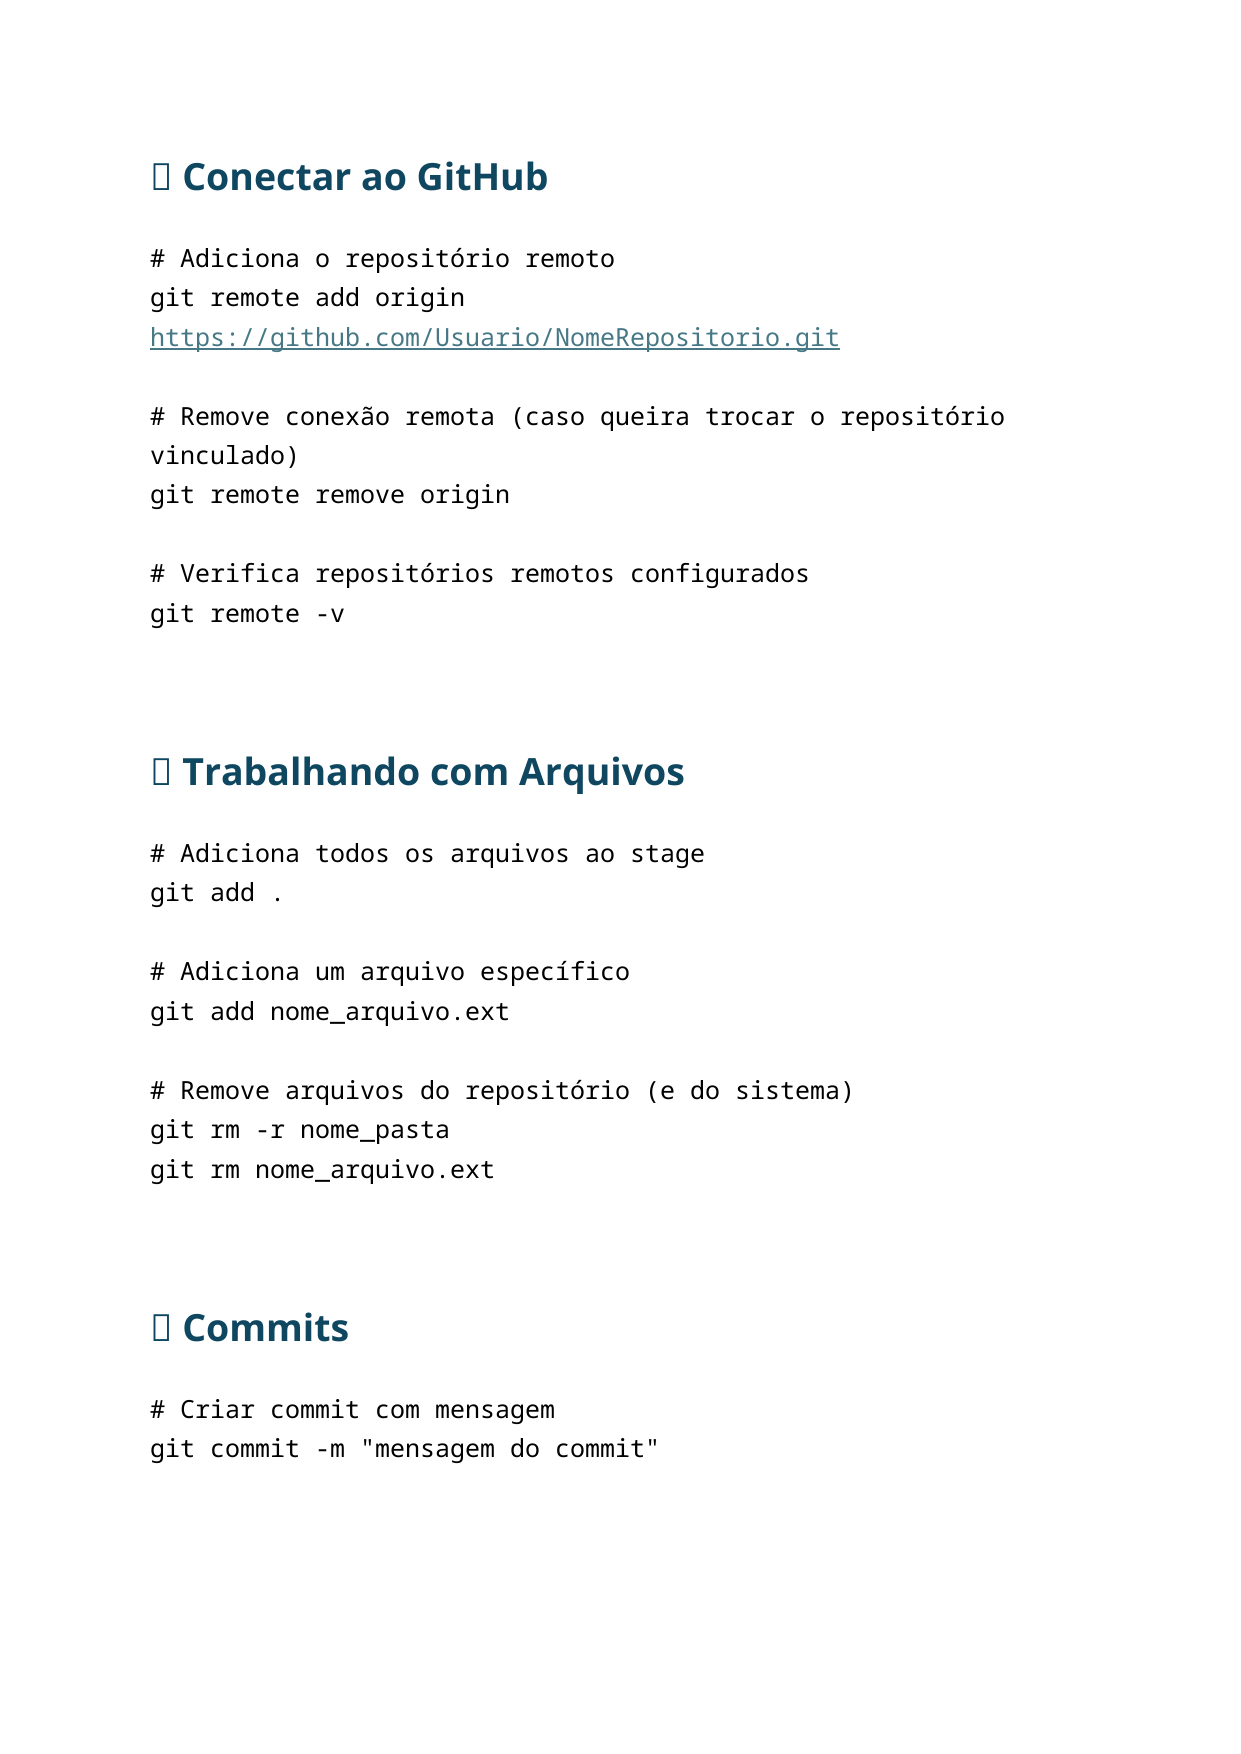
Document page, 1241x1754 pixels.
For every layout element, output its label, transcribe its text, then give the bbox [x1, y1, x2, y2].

text # Criar commit com mensagem git commit -m "mensagem do commit" [150, 1391, 1090, 1504]
text # Adiciona o repositório remoto git remote add origin https://github.com/Usuario/NomeRepositorio.git # Remove conexão remota (caso queira trocar o repositório vinculado) git remote remove origin # Verifica repositórios remotos configurados git remote -v [150, 240, 1090, 669]
subtitle 🔹 Conectar ao GitHub [150, 150, 1090, 201]
subtitle 🔹 Commits [150, 1301, 1090, 1352]
subtitle 🔹 Trabalhando com Arquivos [150, 745, 1090, 796]
text # Adiciona todos os arquivos ao stage git add . # Adiciona um arquivo específico git add nome_arquivo.ext # Remove arquivos do repositório (e do sistema) git rm -r nome_pasta git rm nome_arquivo.ext [150, 836, 1090, 1225]
